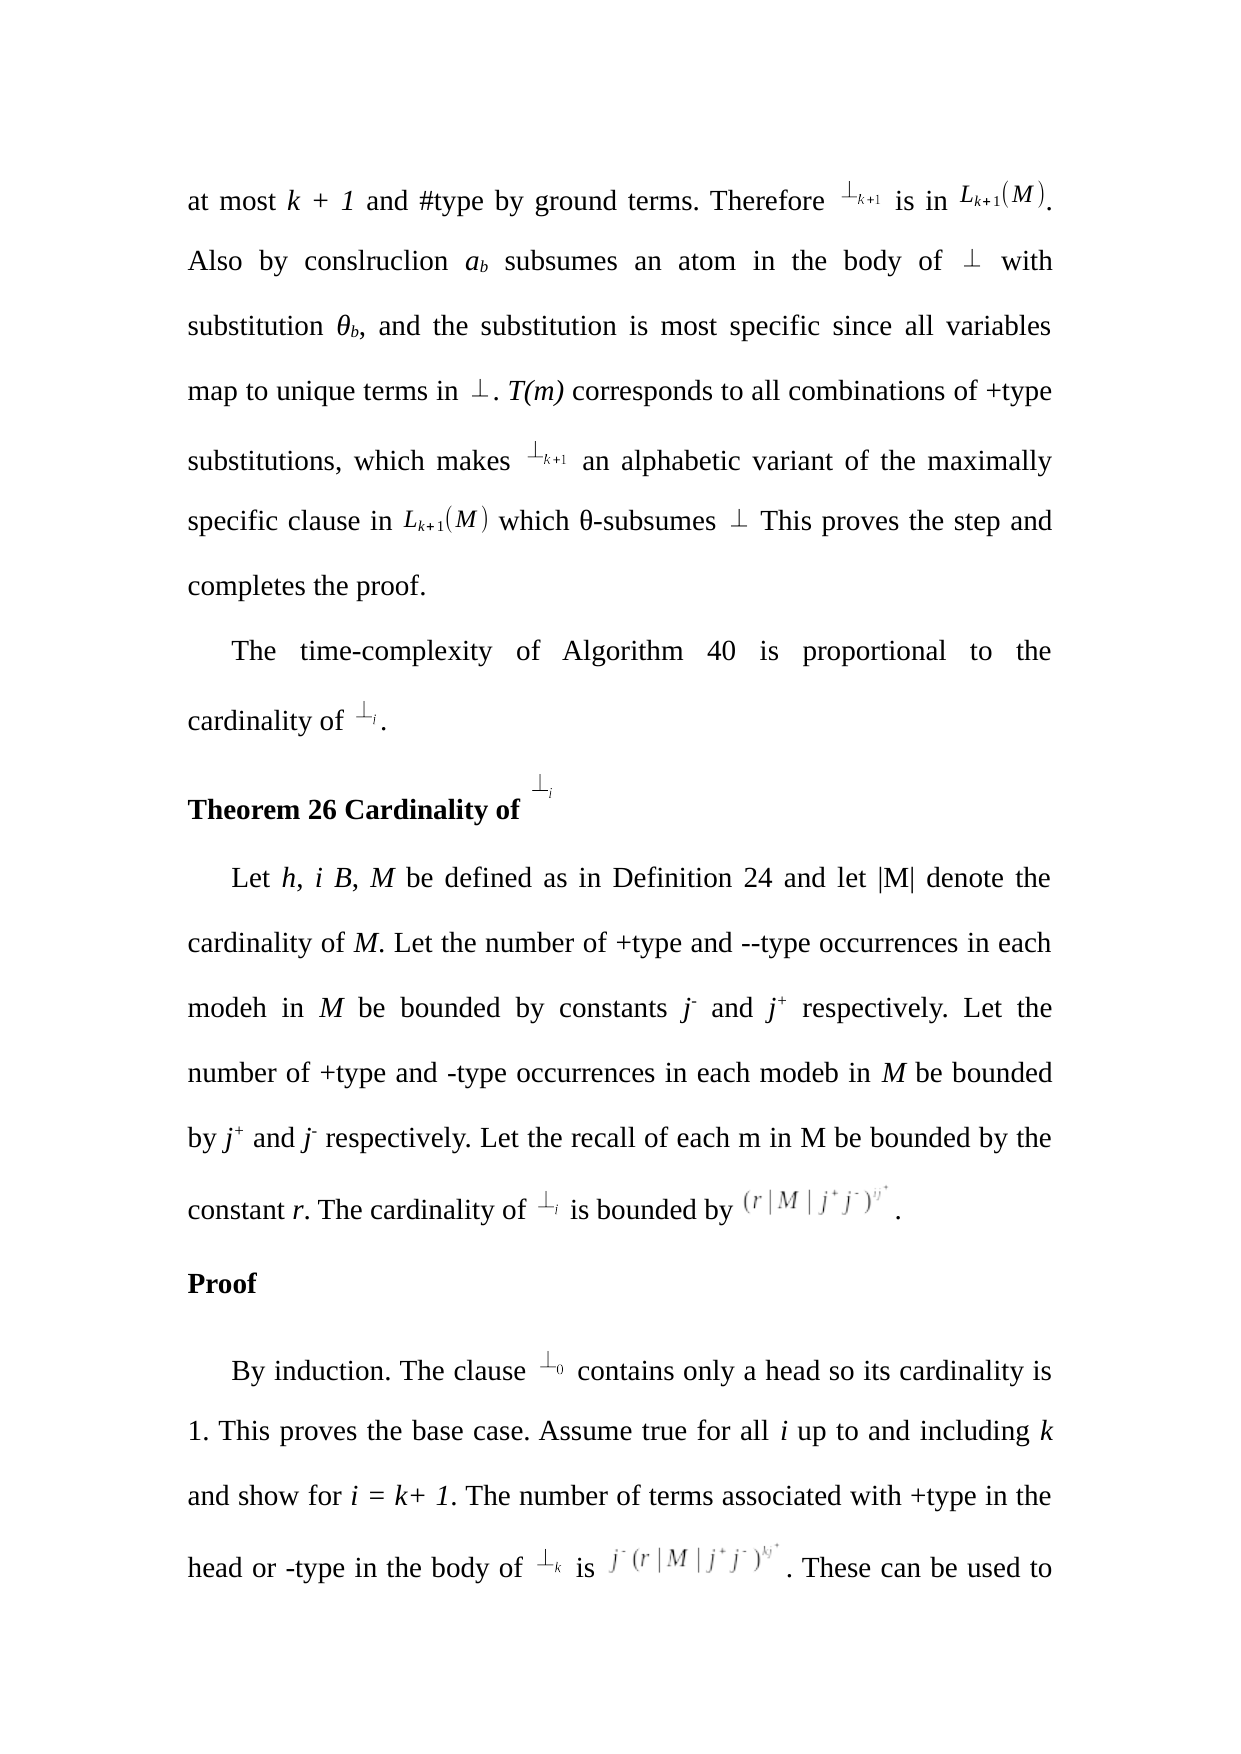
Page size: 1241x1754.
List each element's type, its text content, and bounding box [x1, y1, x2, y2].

text Theorem 26 Cardinality of [187, 763, 1053, 828]
text Proof [187, 1251, 1053, 1316]
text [187, 1332, 1053, 1592]
text Let h, i B, M be defined as in Definition 24 and let |M| denote the cardinality of M. Let the number of +type and --type occurrences in each modeh in M be bounded by constants j- and j+ respectively. Let the number of +type and -type occurrences in each modeb in M be bounded by j+ and j- respectively. Let the recall of each m in M be bounded by the constant r. The cardinality of is bounded by . [187, 844, 1053, 1234]
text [187, 162, 1053, 617]
text The time-complexity of Algorithm 40 is proportional to the cardinality of . [187, 617, 1053, 747]
